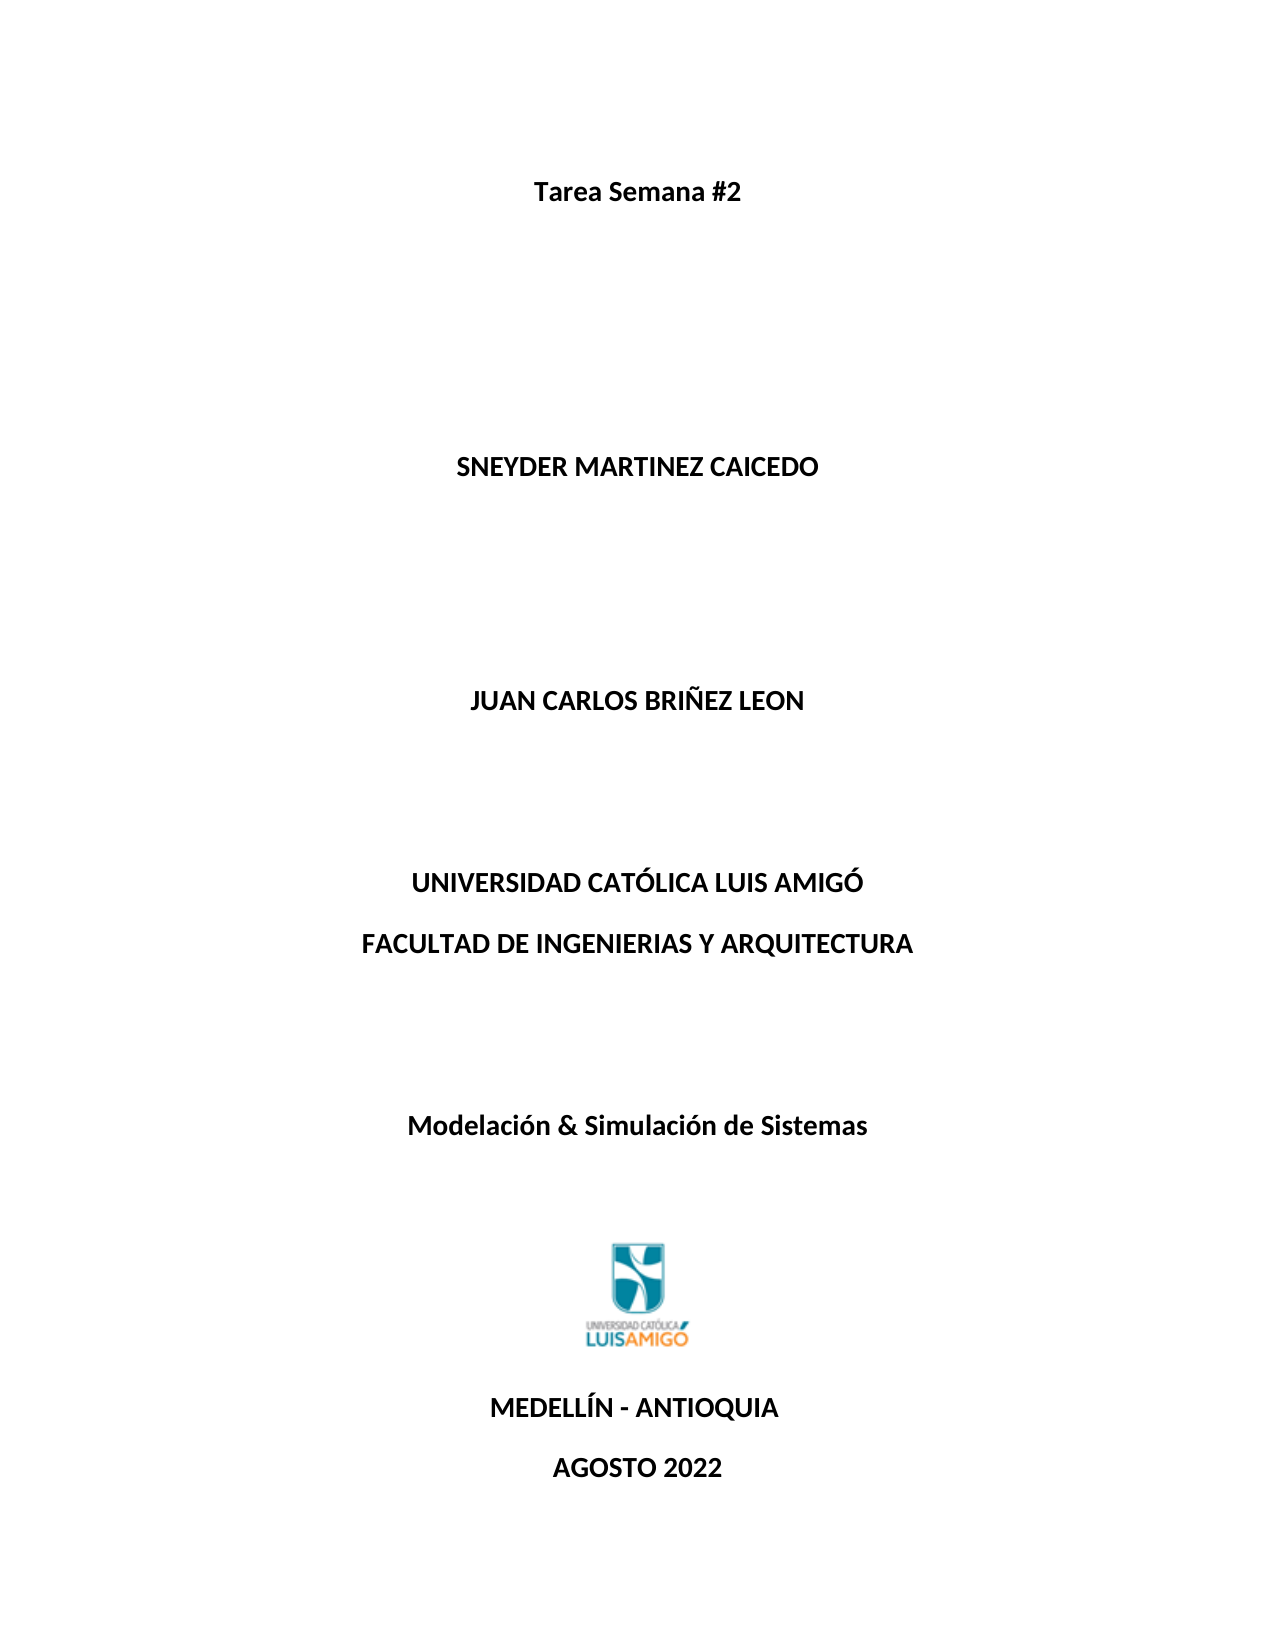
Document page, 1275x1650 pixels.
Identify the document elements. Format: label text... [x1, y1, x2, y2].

text SNEYDER MARTINEZ CAICEDO [177, 448, 1098, 484]
text FACULTAD DE INGENIERIAS Y ARQUITECTURA [177, 925, 1098, 961]
text MEDELLÍN - ANTIOQUIA [177, 1389, 1098, 1424]
text Tarea Semana #2 [177, 173, 1098, 208]
picture [569, 1228, 706, 1364]
text Modelación & Simulación de Sistemas [177, 1107, 1098, 1142]
text AGOSTO 2022 [177, 1449, 1098, 1485]
text JUAN CARLOS BRIÑEZ LEON [177, 682, 1098, 718]
text UNIVERSIDAD CATÓLICA LUIS AMIGÓ [177, 864, 1098, 900]
